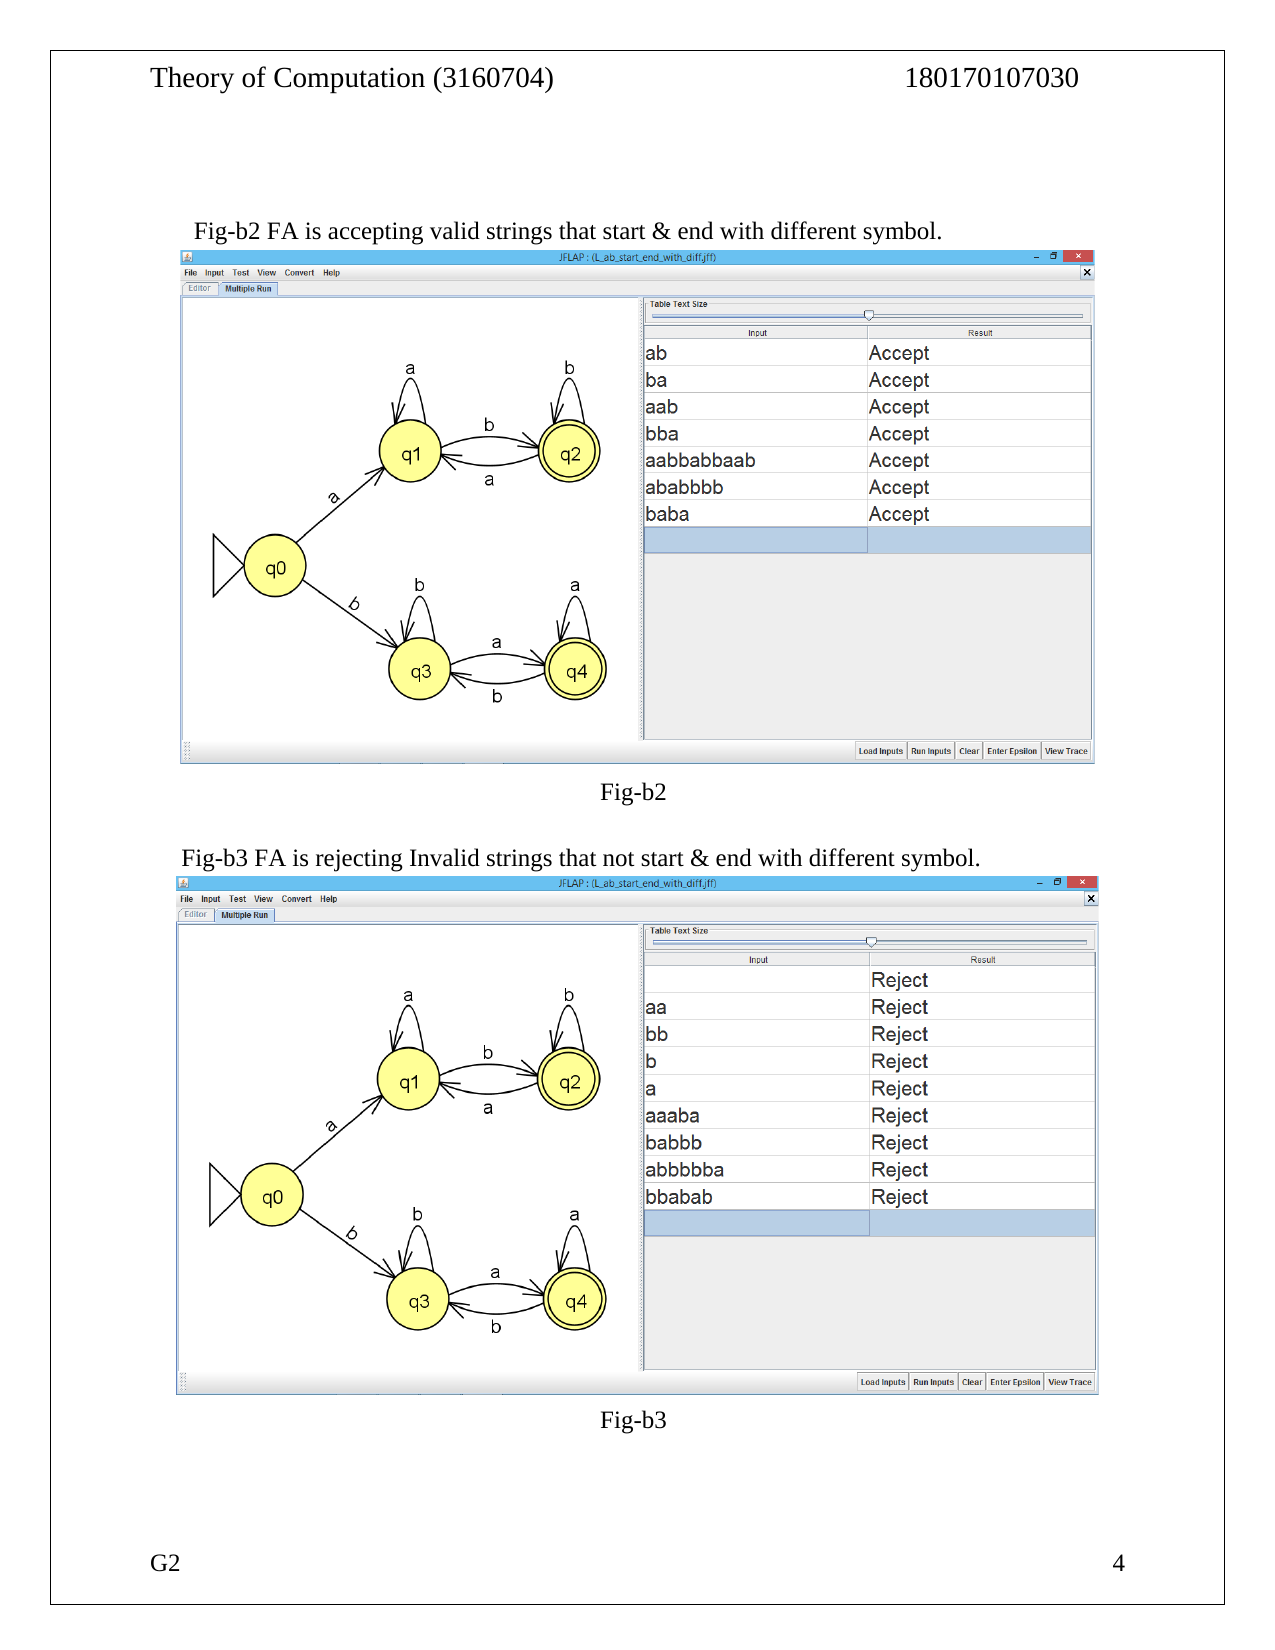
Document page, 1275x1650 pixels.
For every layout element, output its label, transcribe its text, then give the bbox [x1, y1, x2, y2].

text Fig-b3 FA is rejecting Invalid strings that not start & end with different symbol. [150, 843, 1125, 872]
picture [176, 876, 1099, 1395]
list Fig-b2 [225, 777, 1125, 806]
list Fig-b3 [225, 1405, 1125, 1433]
text Fig-b2 FA is accepting valid strings that start & end with different symbol. [150, 216, 1125, 245]
picture [180, 250, 1095, 764]
